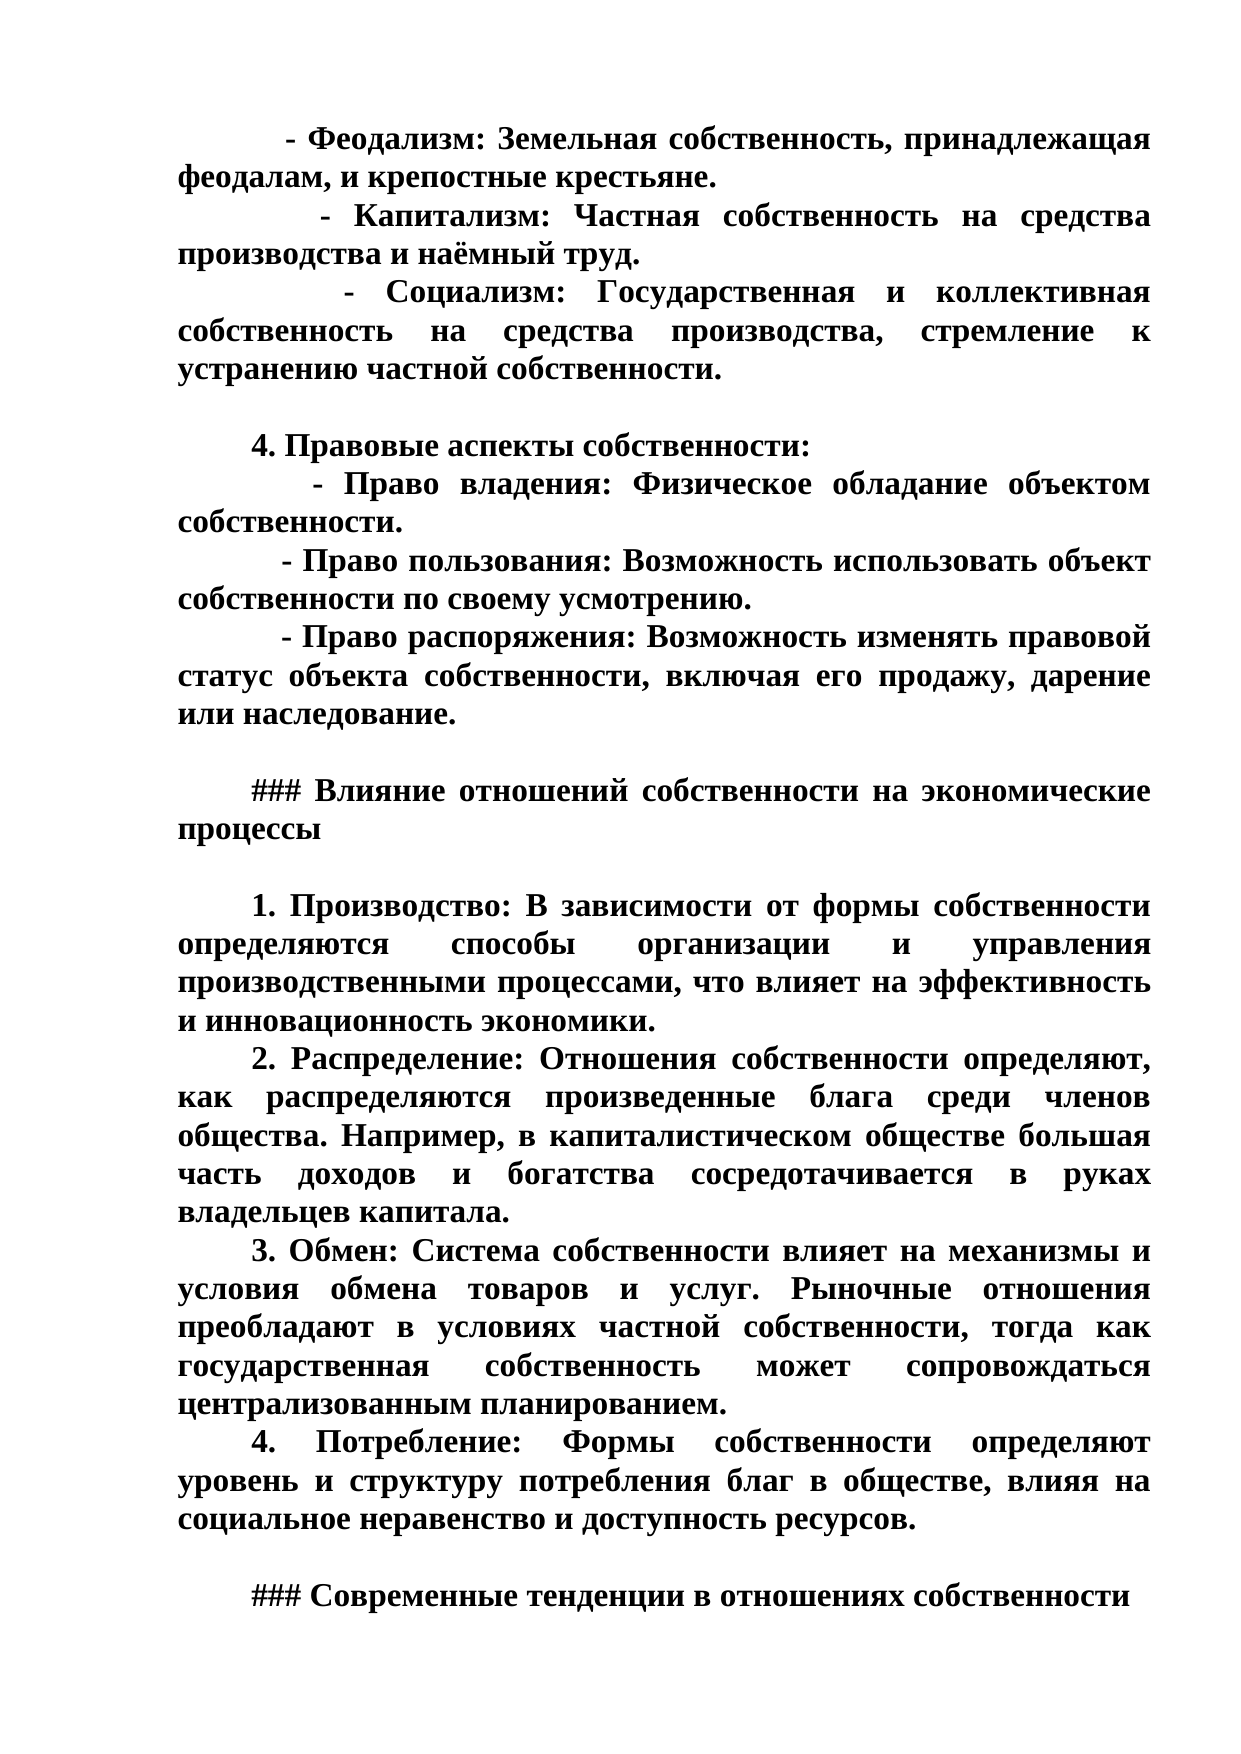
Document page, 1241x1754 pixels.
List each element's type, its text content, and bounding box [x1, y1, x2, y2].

text ### Влияние отношений собственности на экономические процессы [177, 770, 1152, 846]
text 1. Производство: В зависимости от формы собственности определяются способы организации и управления производственными процессами, что влияет на эффективность и инновационность экономики. [177, 885, 1152, 1038]
text 2. Распределение: Отношения собственности определяют, как распределяются произведенные блага среди членов общества. Например, в капиталистическом обществе большая часть доходов и богатства сосредотачивается в руках владельцев капитала. [177, 1038, 1152, 1230]
text - Феодализм: Земельная собственность, принадлежащая феодалам, и крепостные крестьяне. [177, 118, 1152, 195]
text - Капитализм: Частная собственность на средства производства и наёмный труд. [177, 195, 1152, 271]
text ### Современные тенденции в отношениях собственности [177, 1575, 1152, 1613]
text 4. Правовые аспекты собственности: [177, 425, 1152, 463]
text - Право владения: Физическое обладание объектом собственности. [177, 463, 1152, 540]
text - Право распоряжения: Возможность изменять правовой статус объекта собственности, включая его продажу, дарение или наследование. [177, 616, 1152, 731]
text - Право пользования: Возможность использовать объект собственности по своему усмотрению. [177, 540, 1152, 616]
text 3. Обмен: Система собственности влияет на механизмы и условия обмена товаров и услуг. Рыночные отношения преобладают в условиях частной собственности, тогда как государственная собственность может сопровождаться централизованным планированием. [177, 1230, 1152, 1421]
text - Социализм: Государственная и коллективная собственность на средства производства, стремление к устранению частной собственности. [177, 271, 1152, 386]
text 4. Потребление: Формы собственности определяют уровень и структуру потребления благ в обществе, влияя на социальное неравенство и доступность ресурсов. [177, 1421, 1152, 1536]
